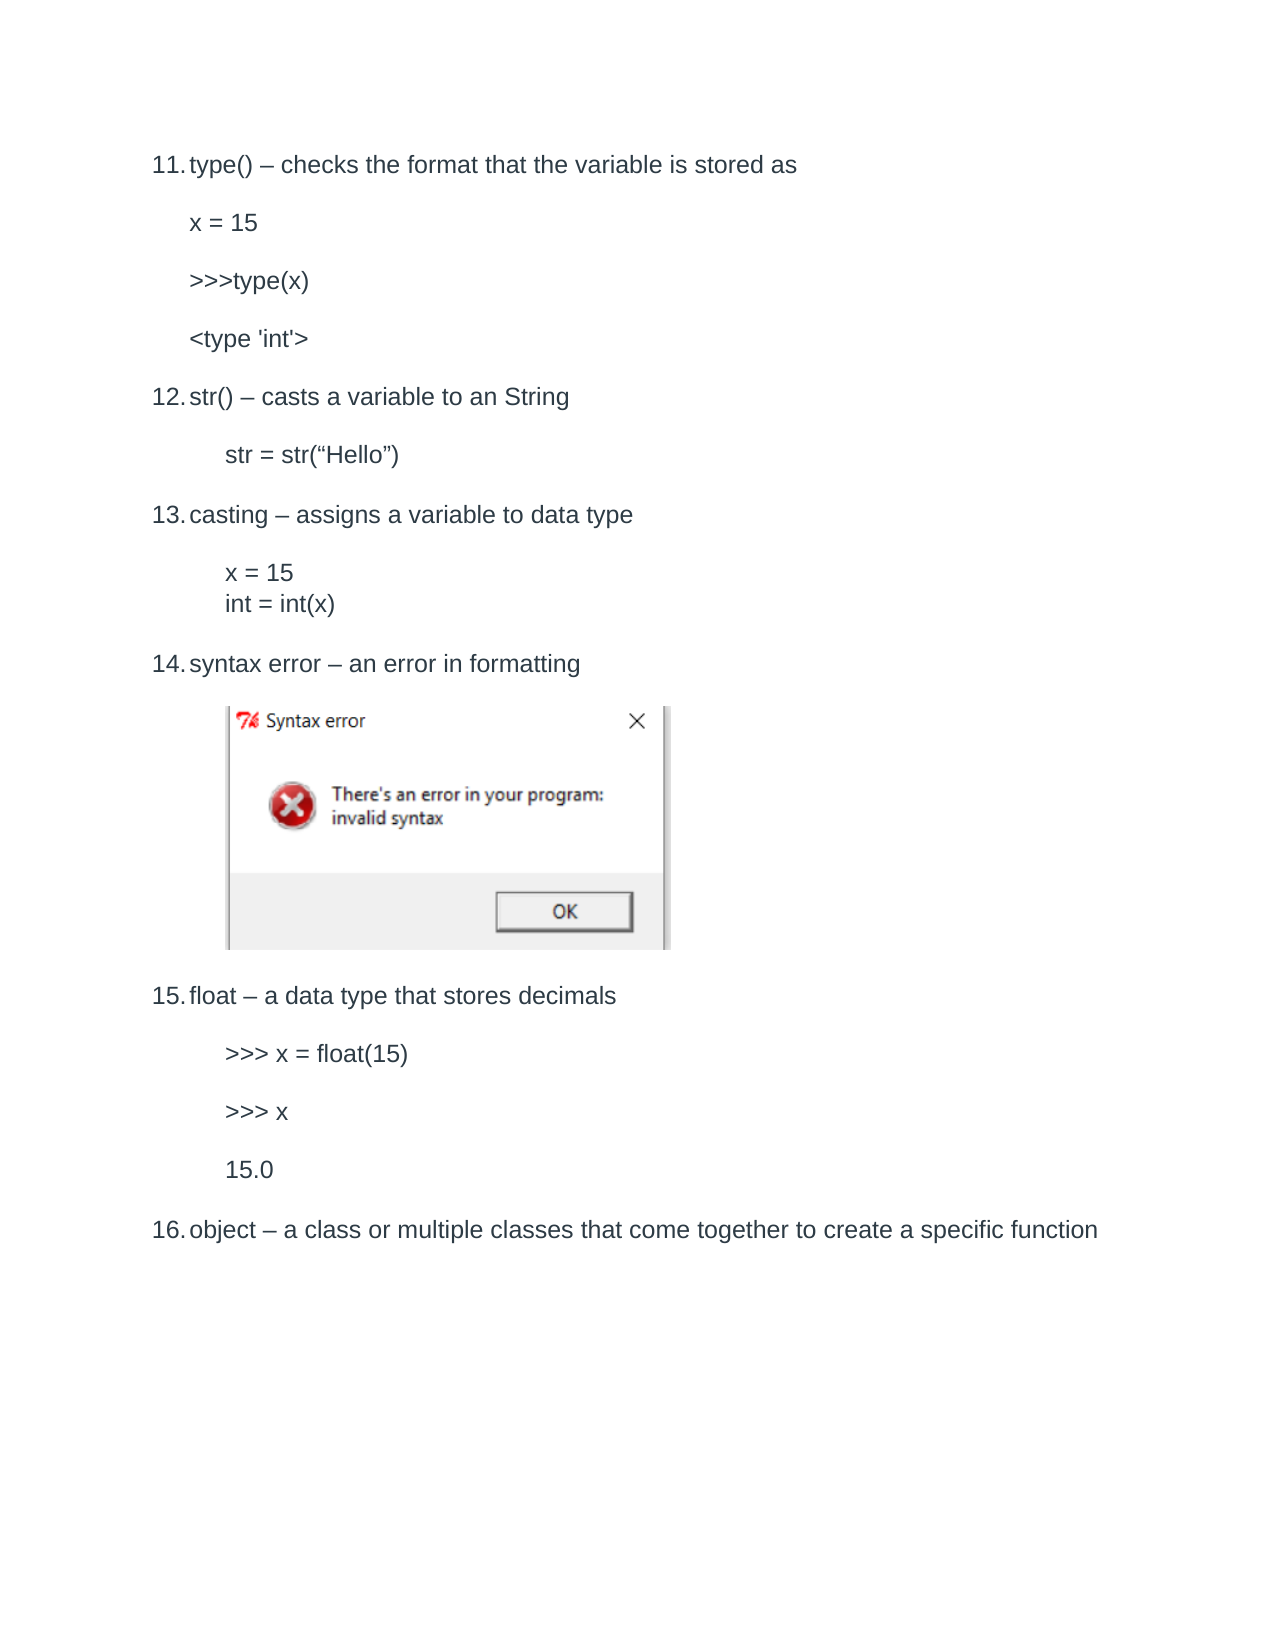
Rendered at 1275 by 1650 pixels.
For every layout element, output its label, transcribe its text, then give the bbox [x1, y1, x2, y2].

list str() – casts a variable to an String [152, 382, 1125, 410]
list syntax error – an error in formatting [152, 649, 1125, 678]
list float – a data type that stores decimals [152, 981, 1125, 1009]
text <type 'int'> [189, 324, 1125, 352]
picture [225, 706, 671, 950]
text x = 15 [189, 208, 1125, 237]
list type() – checks the format that the variable is stored as [152, 150, 1125, 179]
text >>> x = float(15) [225, 1039, 1125, 1067]
list x = 15 [225, 558, 1125, 586]
list int = int(x) [225, 589, 1125, 617]
list str = str(“Hello”) [225, 439, 1125, 468]
list casting – assigns a variable to data type [152, 500, 1125, 528]
list 15.0 [225, 1154, 1125, 1183]
list object – a class or multiple classes that come together to create a specific function [152, 1215, 1125, 1243]
text >>>type(x) [189, 266, 1125, 294]
text >>> x [225, 1097, 1125, 1125]
